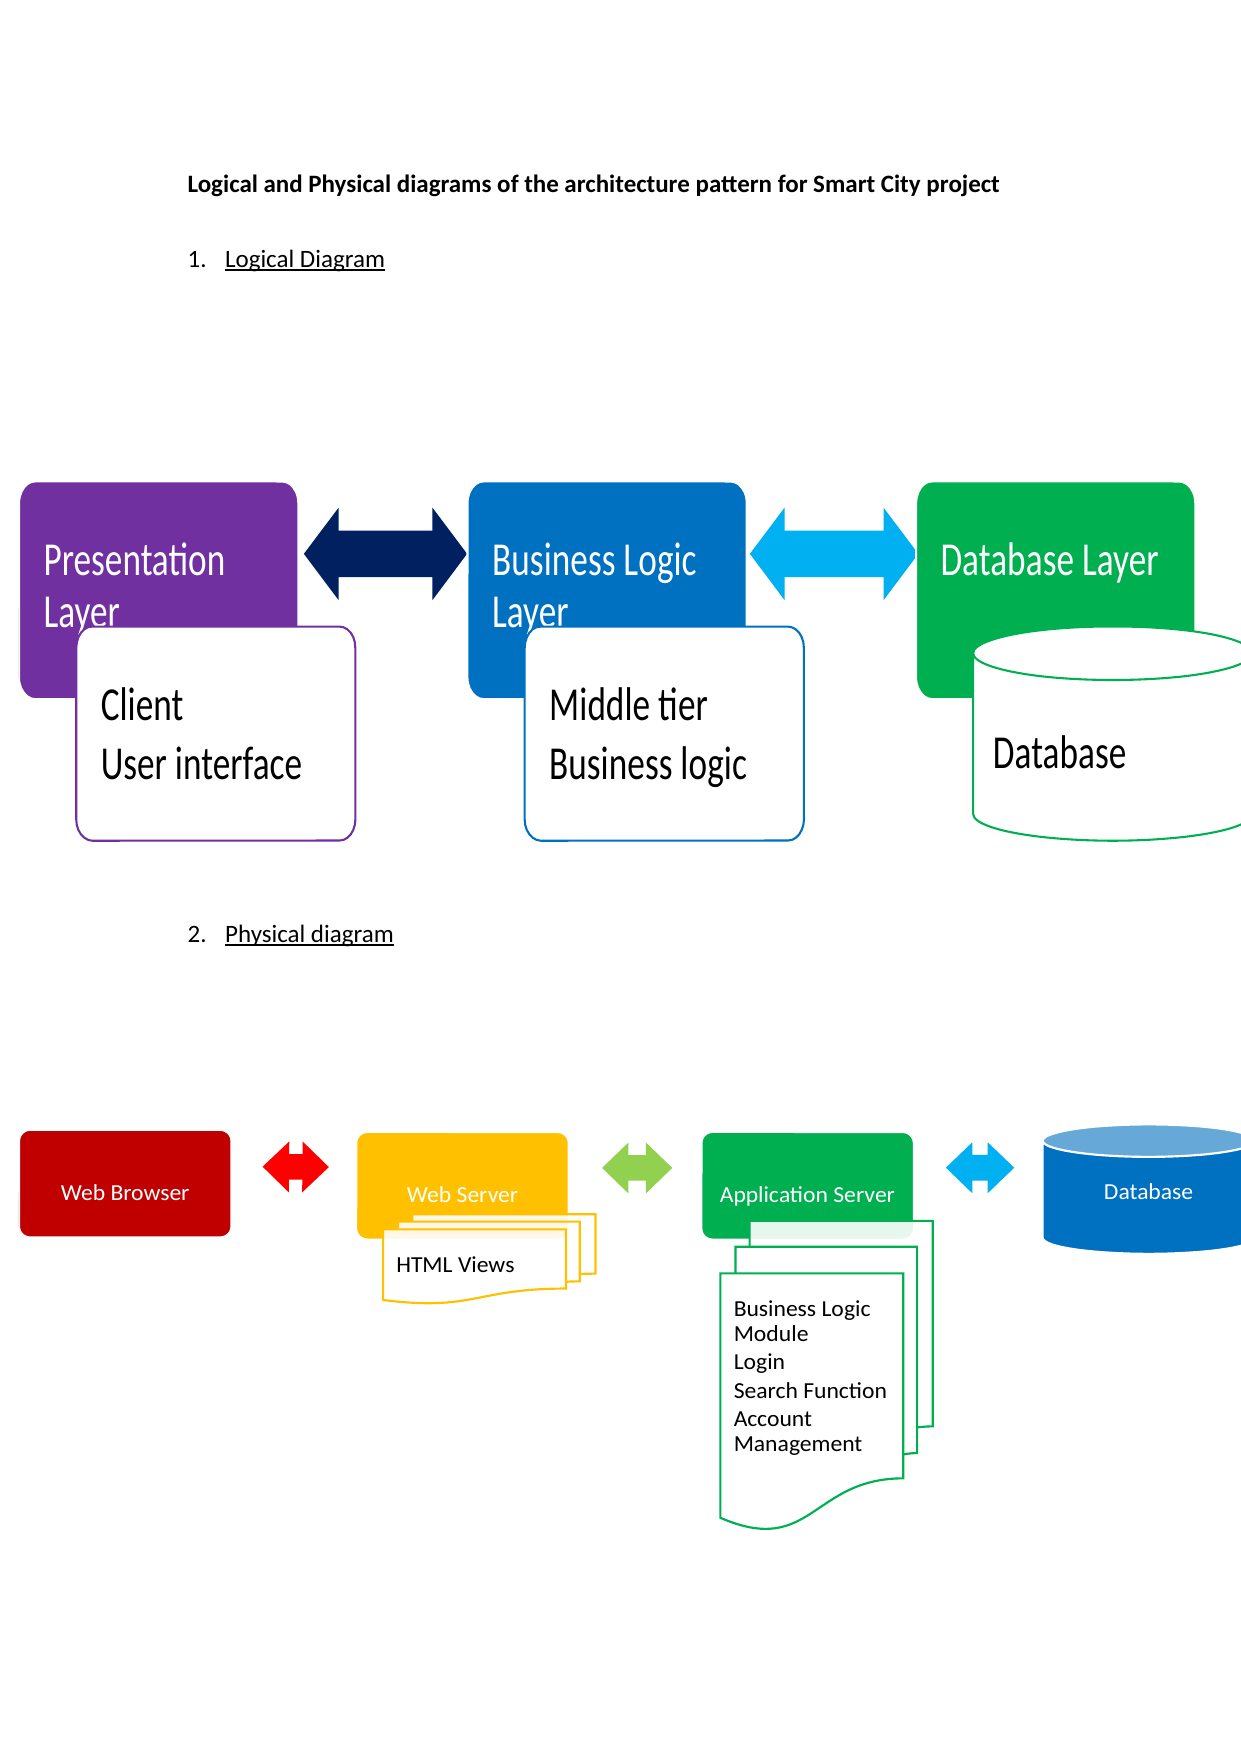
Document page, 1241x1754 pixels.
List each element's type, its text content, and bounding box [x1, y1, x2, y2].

list Logical Diagram [187, 239, 1053, 277]
text Logical and Physical diagrams of the architecture pattern for Smart City project [187, 164, 1053, 202]
list Physical diagram [187, 914, 1053, 952]
